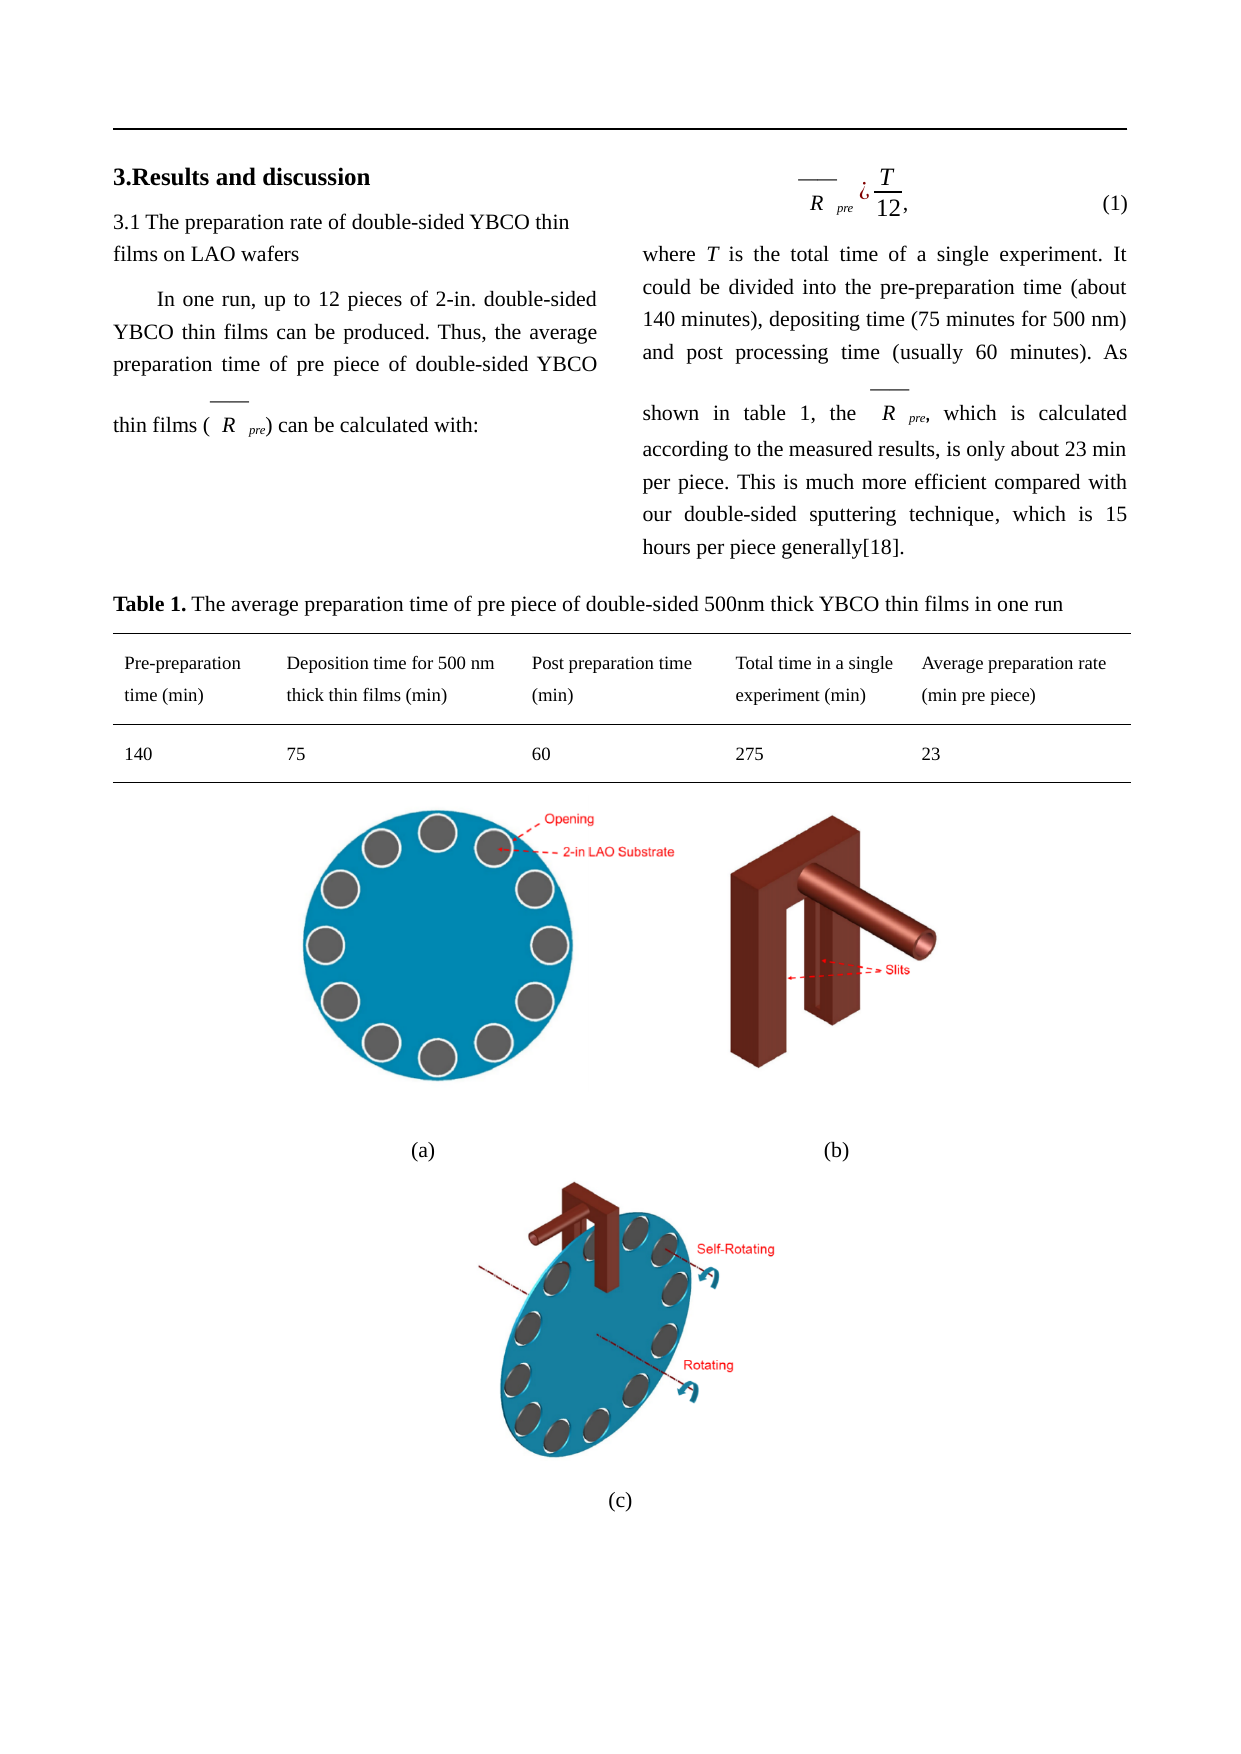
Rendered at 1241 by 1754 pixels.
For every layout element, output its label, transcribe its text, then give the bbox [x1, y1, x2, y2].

text pre , (1) [642, 160, 1127, 225]
table_header Deposition time for 500 nm thick thin films (min) [275, 634, 520, 724]
subtitle 3.1 The preparation rate of double-sided YBCO thin films on LAO wafers [113, 205, 598, 270]
text Table 1. The average preparation time of pre piece of double-sided 500nm thick YBCO thin films in one run [113, 588, 1127, 620]
table_header Post preparation time (min) [520, 634, 724, 724]
table_cell 275 [724, 725, 910, 782]
text (a) (b) [113, 1133, 1127, 1166]
text In one run, up to 12 pieces of 2-in. double-sided YBCO thin films can be produced. Thus, the average preparation time of pre piece of double-sided YBCO thin films (pre) can be calculated with: [113, 283, 598, 445]
text (c) [113, 1483, 1127, 1516]
table_header Pre-preparation time (min) [113, 634, 275, 724]
text where T is the total time of a single experiment. It could be divided into the pre-preparation time (about 140 minutes), depositing time (75 minutes for 500 nm) and post processing time (usually 60 minutes). As shown in table 1, the pre, which is calculated according to the measured results, is only about 23 min per piece. This is much more efficient compared with our double-sided sputtering technique, which is 15 hours per piece generally[18]. [642, 238, 1127, 563]
table_cell 140 [113, 725, 275, 782]
table_cell 23 [910, 725, 1131, 782]
picture [458, 1178, 783, 1461]
table_cell 75 [275, 725, 520, 782]
subtitle 3.Results and discussion [113, 160, 598, 193]
table_header Total time in a single experiment (min) [724, 634, 910, 724]
picture [291, 795, 950, 1092]
table_cell 60 [520, 725, 724, 782]
table_header Average preparation rate (min pre piece) [910, 634, 1131, 724]
